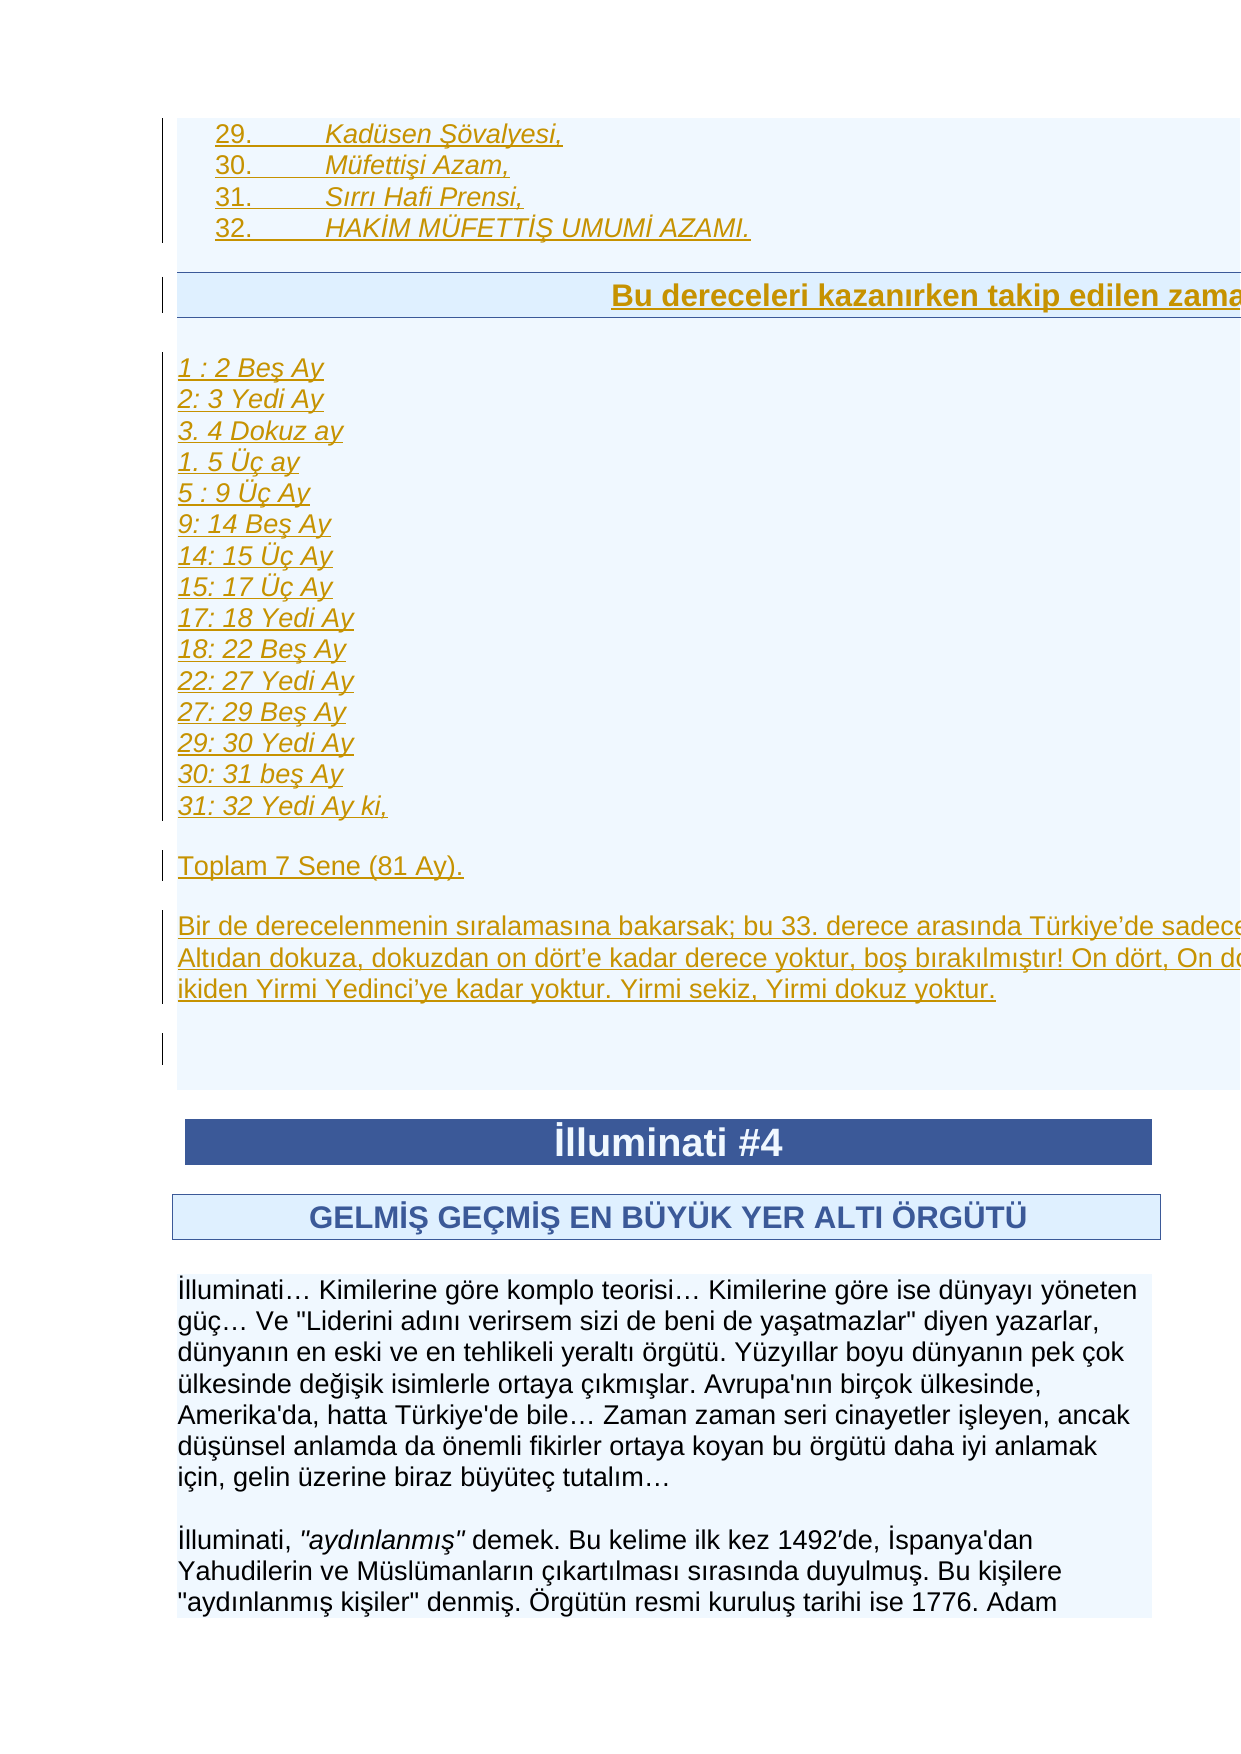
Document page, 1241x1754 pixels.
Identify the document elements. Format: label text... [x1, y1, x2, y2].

table_cell [177, 939, 1240, 969]
subtitle İlluminati #4 [185, 1119, 1152, 1165]
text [177, 1274, 1152, 1618]
table_cell [177, 318, 1240, 938]
table_cell [177, 118, 1240, 272]
subtitle GELMİŞ GEÇMİŞ EN BÜYÜK YER ALTI ÖRGÜTÜ [173, 1195, 1160, 1239]
table_cell [177, 970, 1240, 1090]
